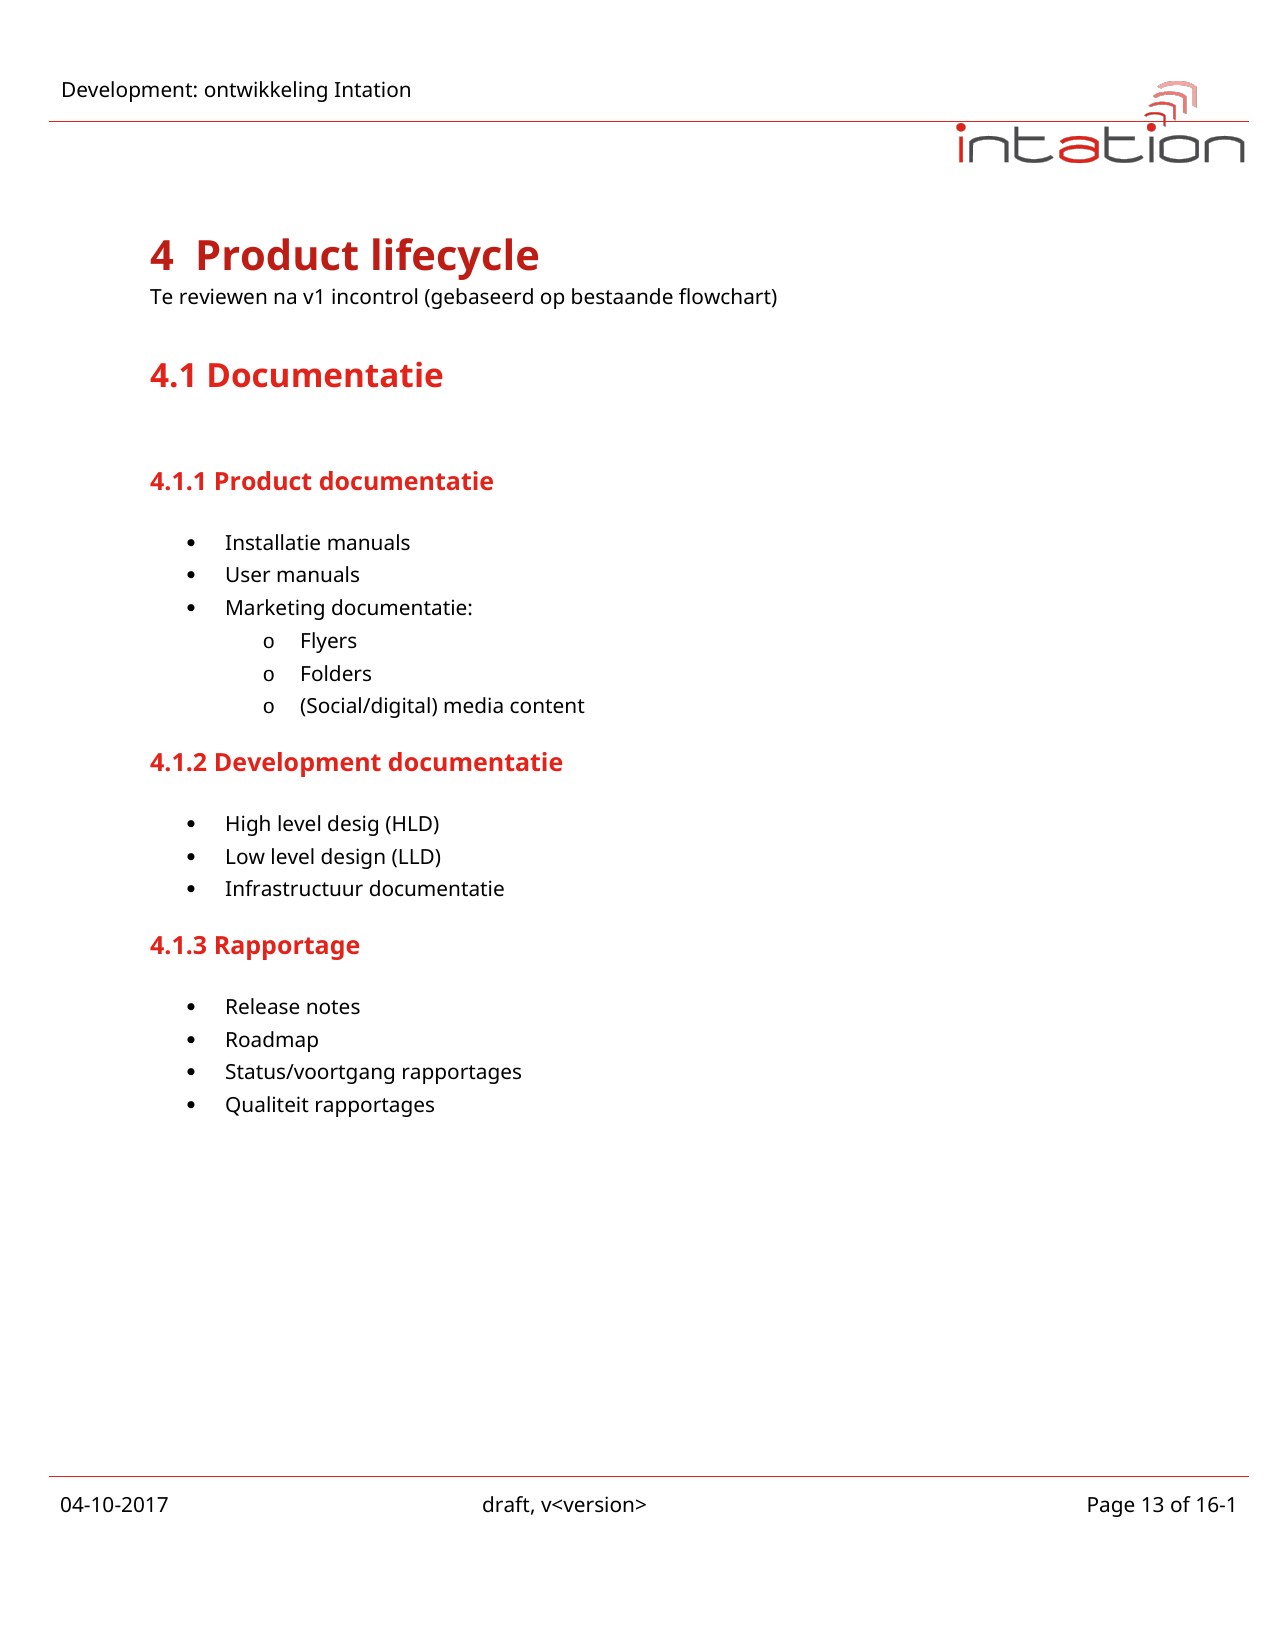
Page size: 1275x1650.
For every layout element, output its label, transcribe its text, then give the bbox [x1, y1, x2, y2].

list Low level design (LLD) [187, 842, 1125, 870]
list Installatie manuals [187, 528, 1125, 556]
picture [950, 122, 1247, 169]
list Release notes [187, 992, 1125, 1021]
list Folders [262, 659, 1125, 687]
list (Social/digital) media content [262, 691, 1125, 720]
subtitle Product lifecycle [150, 225, 1125, 282]
subtitle Development documentatie [150, 745, 1125, 779]
list Flyers [262, 626, 1125, 654]
list Qualiteit rapportages [187, 1090, 1125, 1118]
text Te reviewen na v1 incontrol (gebaseerd op bestaande flowchart) [150, 282, 1125, 311]
subtitle Rapportage [150, 928, 1125, 962]
list User manuals [187, 561, 1125, 589]
subtitle Product documentatie [150, 464, 1125, 498]
list Infrastructuur documentatie [187, 874, 1125, 903]
list Marketing documentatie: [187, 593, 1125, 622]
list Status/voortgang rapportages [187, 1057, 1125, 1086]
list High level desig (HLD) [187, 809, 1125, 838]
subtitle Documentatie [150, 352, 1125, 398]
list Roadmap [187, 1025, 1125, 1053]
picture [950, 75, 1247, 121]
